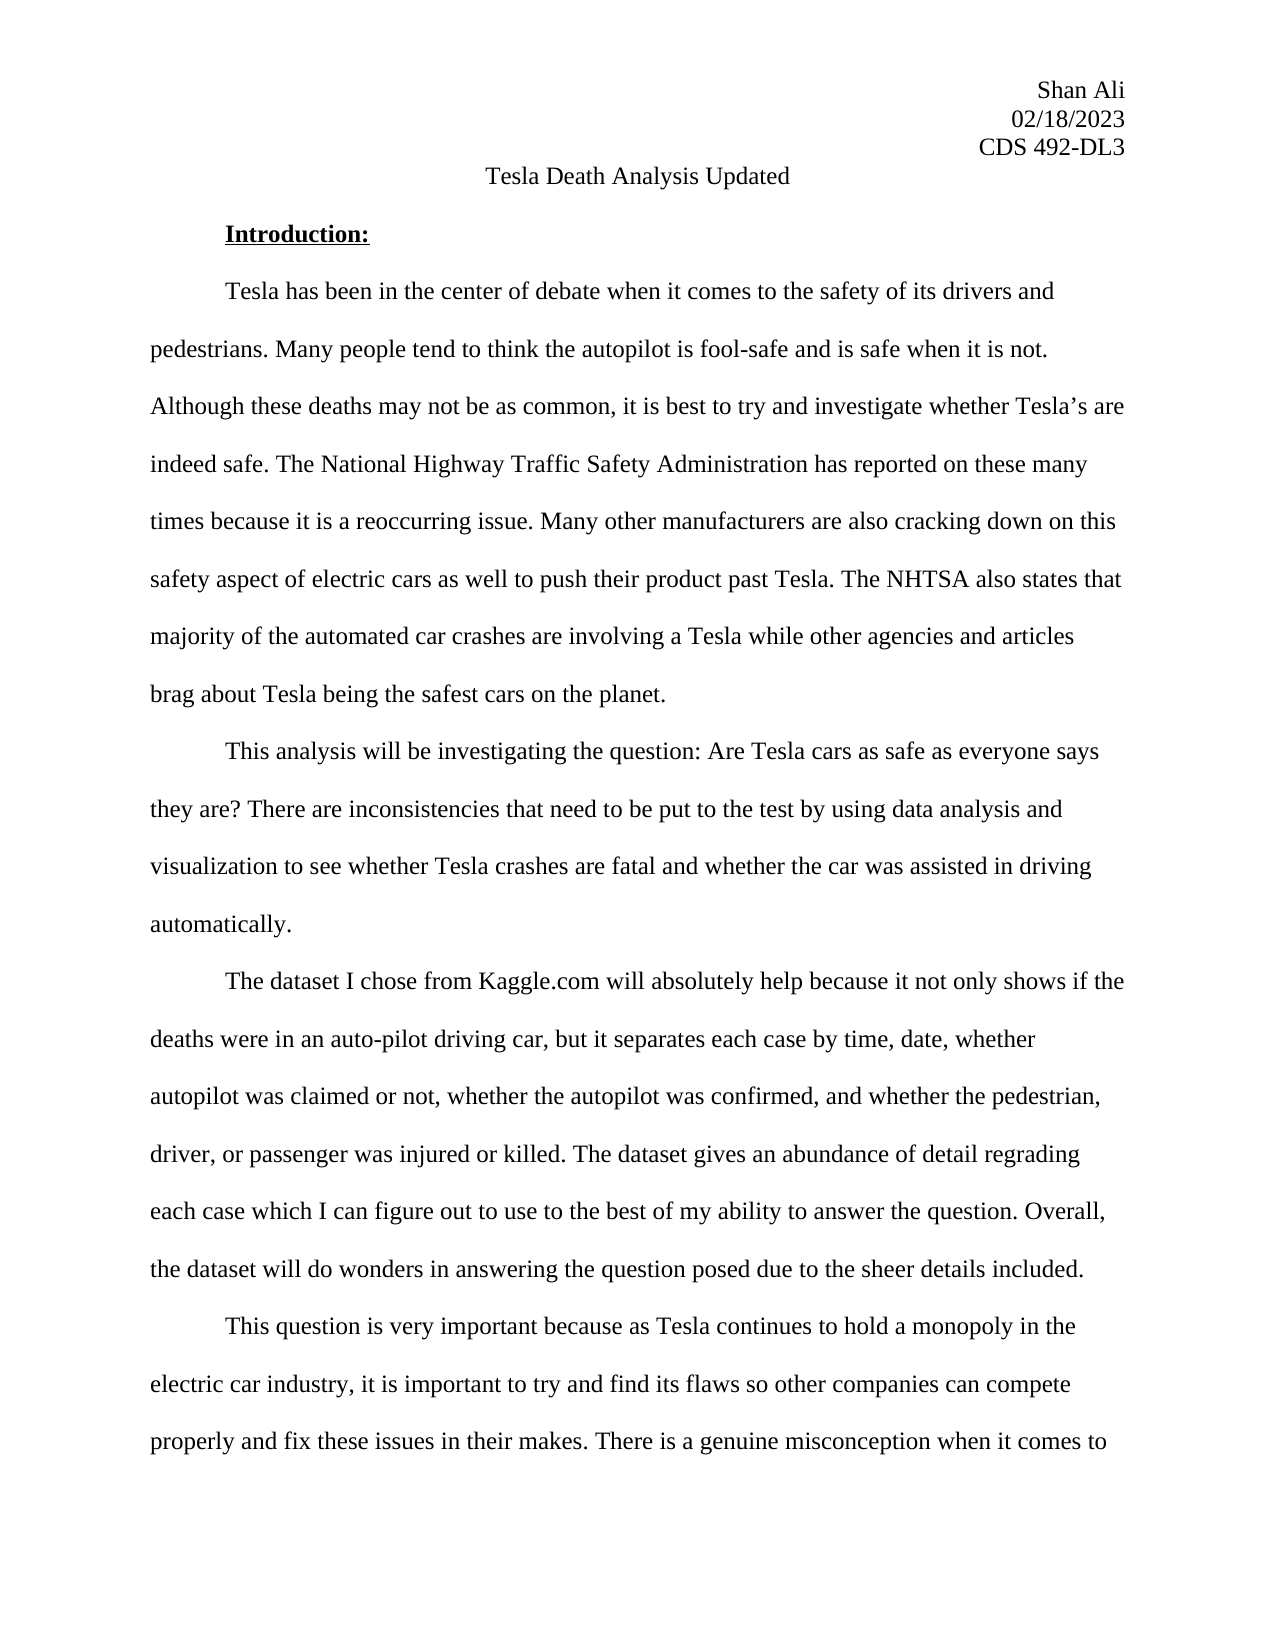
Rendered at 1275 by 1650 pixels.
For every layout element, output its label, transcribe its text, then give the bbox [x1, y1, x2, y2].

text Introduction: [150, 219, 1125, 247]
text The dataset I chose from Kaggle.com will absolutely help because it not only shows if the deaths were in an auto-pilot driving car, but it separates each case by time, date, whether autopilot was claimed or not, whether the autopilot was confirmed, and whether the pedestrian, driver, or passenger was injured or killed. The dataset gives an abundance of detail regrading each case which I can figure out to use to the best of my ability to answer the question. Overall, the dataset will do wonders in answering the question posed due to the sheer details included. [150, 966, 1125, 1282]
text Tesla Death Analysis Updated [150, 161, 1125, 190]
text This analysis will be investigating the question: Are Tesla cars as safe as everyone says they are? There are inconsistencies that need to be put to the test by using data analysis and visualization to see whether Tesla crashes are fatal and whether the car was assisted in driving automatically. [150, 736, 1125, 937]
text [150, 1311, 1125, 1455]
text Tesla has been in the center of debate when it comes to the safety of its drivers and pedestrians. Many people tend to think the autopilot is fool-safe and is safe when it is not. Although these deaths may not be as common, it is best to try and investigate whether Tesla’s are indeed safe. The National Highway Traffic Safety Administration has reported on these many times because it is a reoccurring issue. Many other manufacturers are also cracking down on this safety aspect of electric cars as well to push their product past Tesla. The NHTSA also states that majority of the automated car crashes are involving a Tesla while other agencies and articles brag about Tesla being the safest cars on the planet. [150, 276, 1125, 707]
